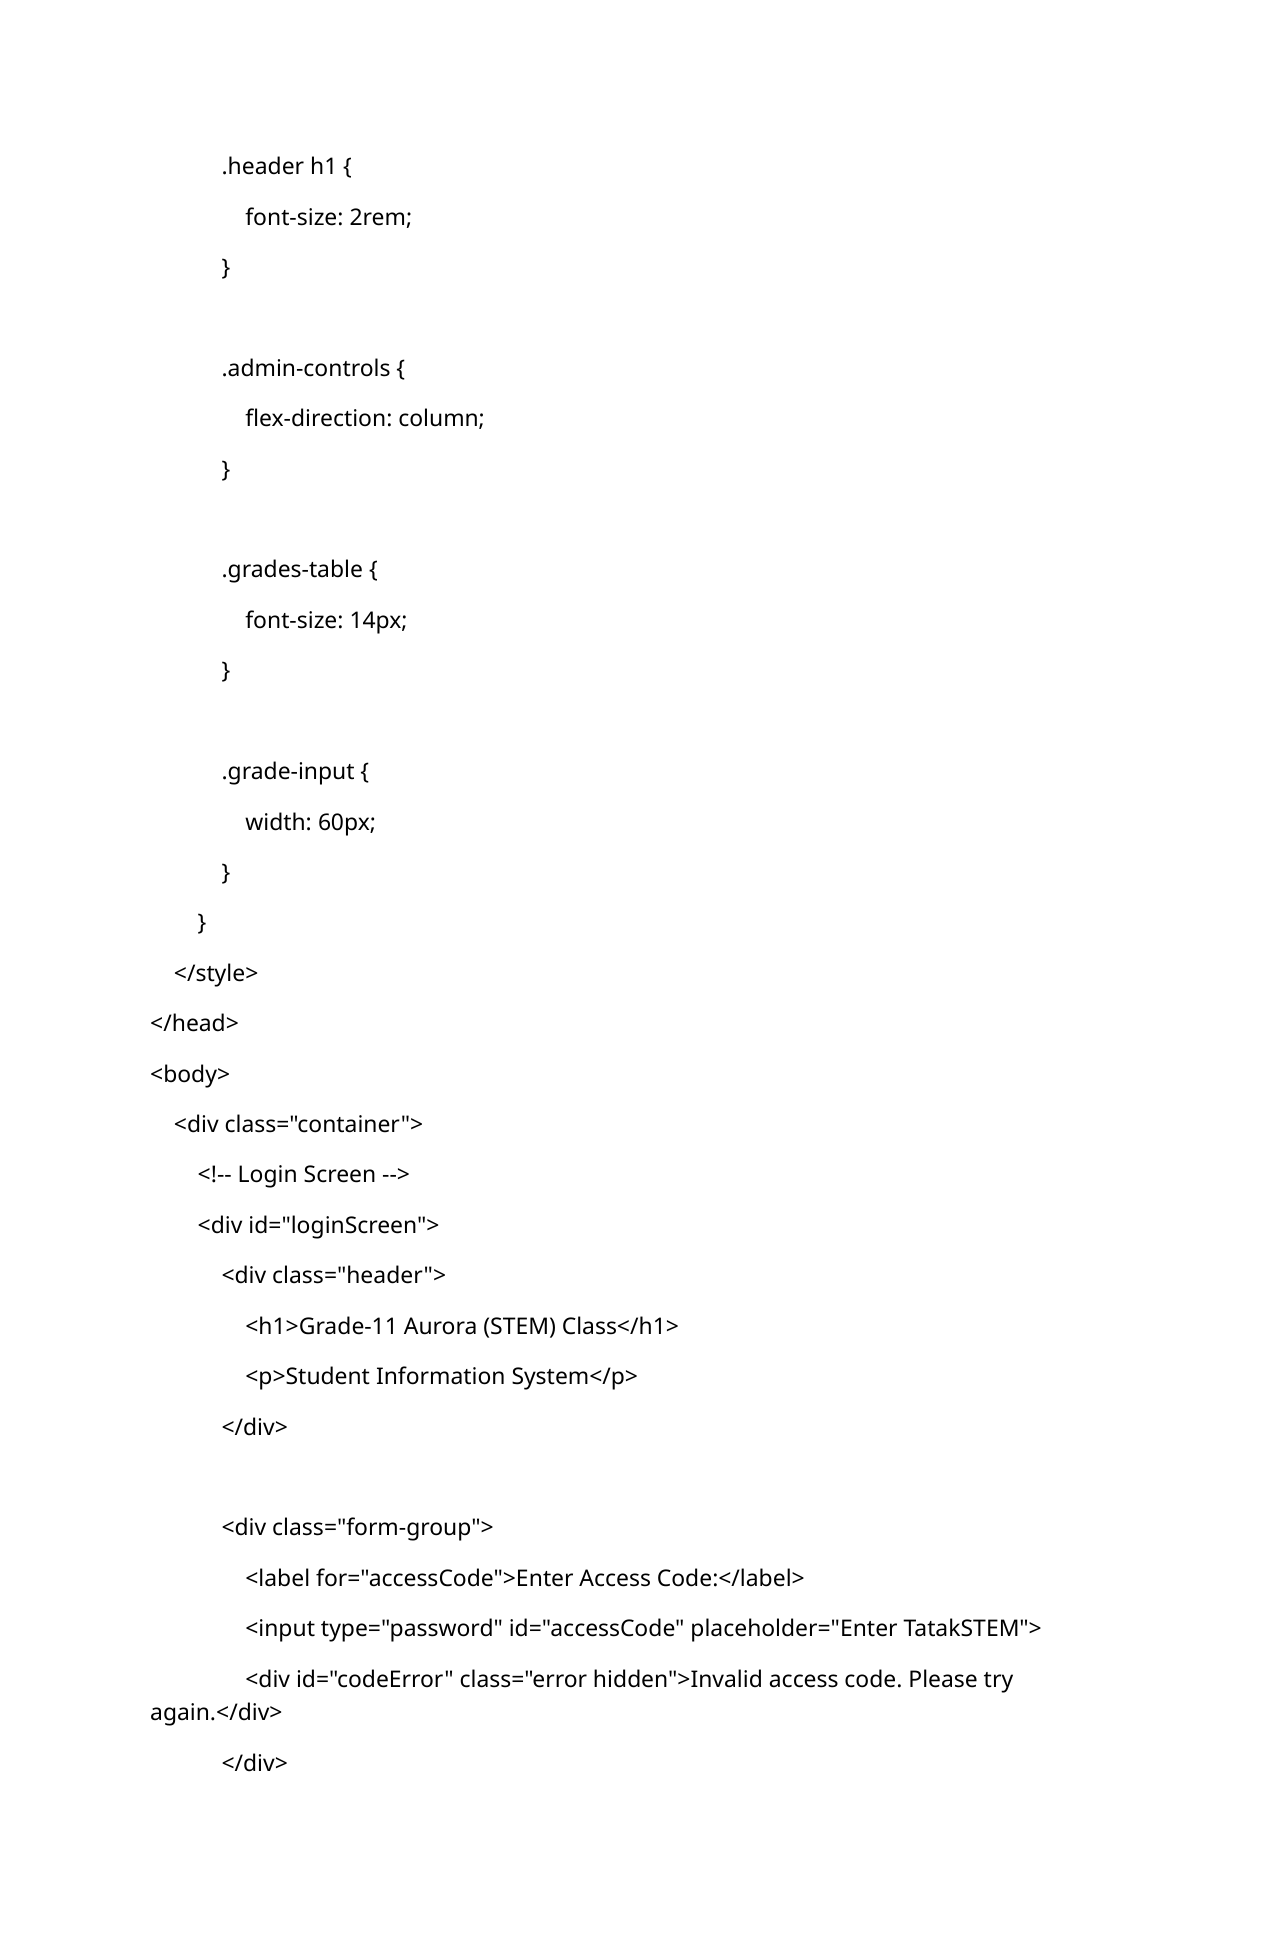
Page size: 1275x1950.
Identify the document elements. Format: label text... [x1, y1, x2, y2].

text <!-- Login Screen --> [150, 1158, 1125, 1189]
text <div id="loginScreen"> [150, 1209, 1125, 1240]
text <div id="codeError" class="error hidden">Invalid access code. Please try again.</div> [150, 1662, 1125, 1727]
text .admin-controls { [150, 352, 1125, 383]
text </div> [150, 1747, 1125, 1778]
text font-size: 14px; [150, 604, 1125, 635]
text .grade-input { [150, 755, 1125, 786]
text .header h1 { [150, 150, 1125, 181]
text .grades-table { [150, 553, 1125, 584]
text } [150, 251, 1125, 282]
text </head> [150, 1007, 1125, 1038]
text font-size: 2rem; [150, 200, 1125, 232]
text </style> [150, 957, 1125, 988]
text <body> [150, 1057, 1125, 1089]
text <h1>Grade-11 Aurora (STEM) Class</h1> [150, 1309, 1125, 1341]
text </div> [150, 1410, 1125, 1442]
text <div class="form-group"> [150, 1511, 1125, 1542]
text } [150, 906, 1125, 937]
text <div class="header"> [150, 1259, 1125, 1290]
text flex-direction: column; [150, 402, 1125, 433]
text } [150, 452, 1125, 484]
text <p>Student Information System</p> [150, 1360, 1125, 1391]
text <input type="password" id="accessCode" placeholder="Enter TatakSTEM"> [150, 1612, 1125, 1643]
text <label for="accessCode">Enter Access Code:</label> [150, 1562, 1125, 1593]
text } [150, 654, 1125, 685]
text width: 60px; [150, 805, 1125, 837]
text <div class="container"> [150, 1108, 1125, 1139]
text } [150, 856, 1125, 887]
